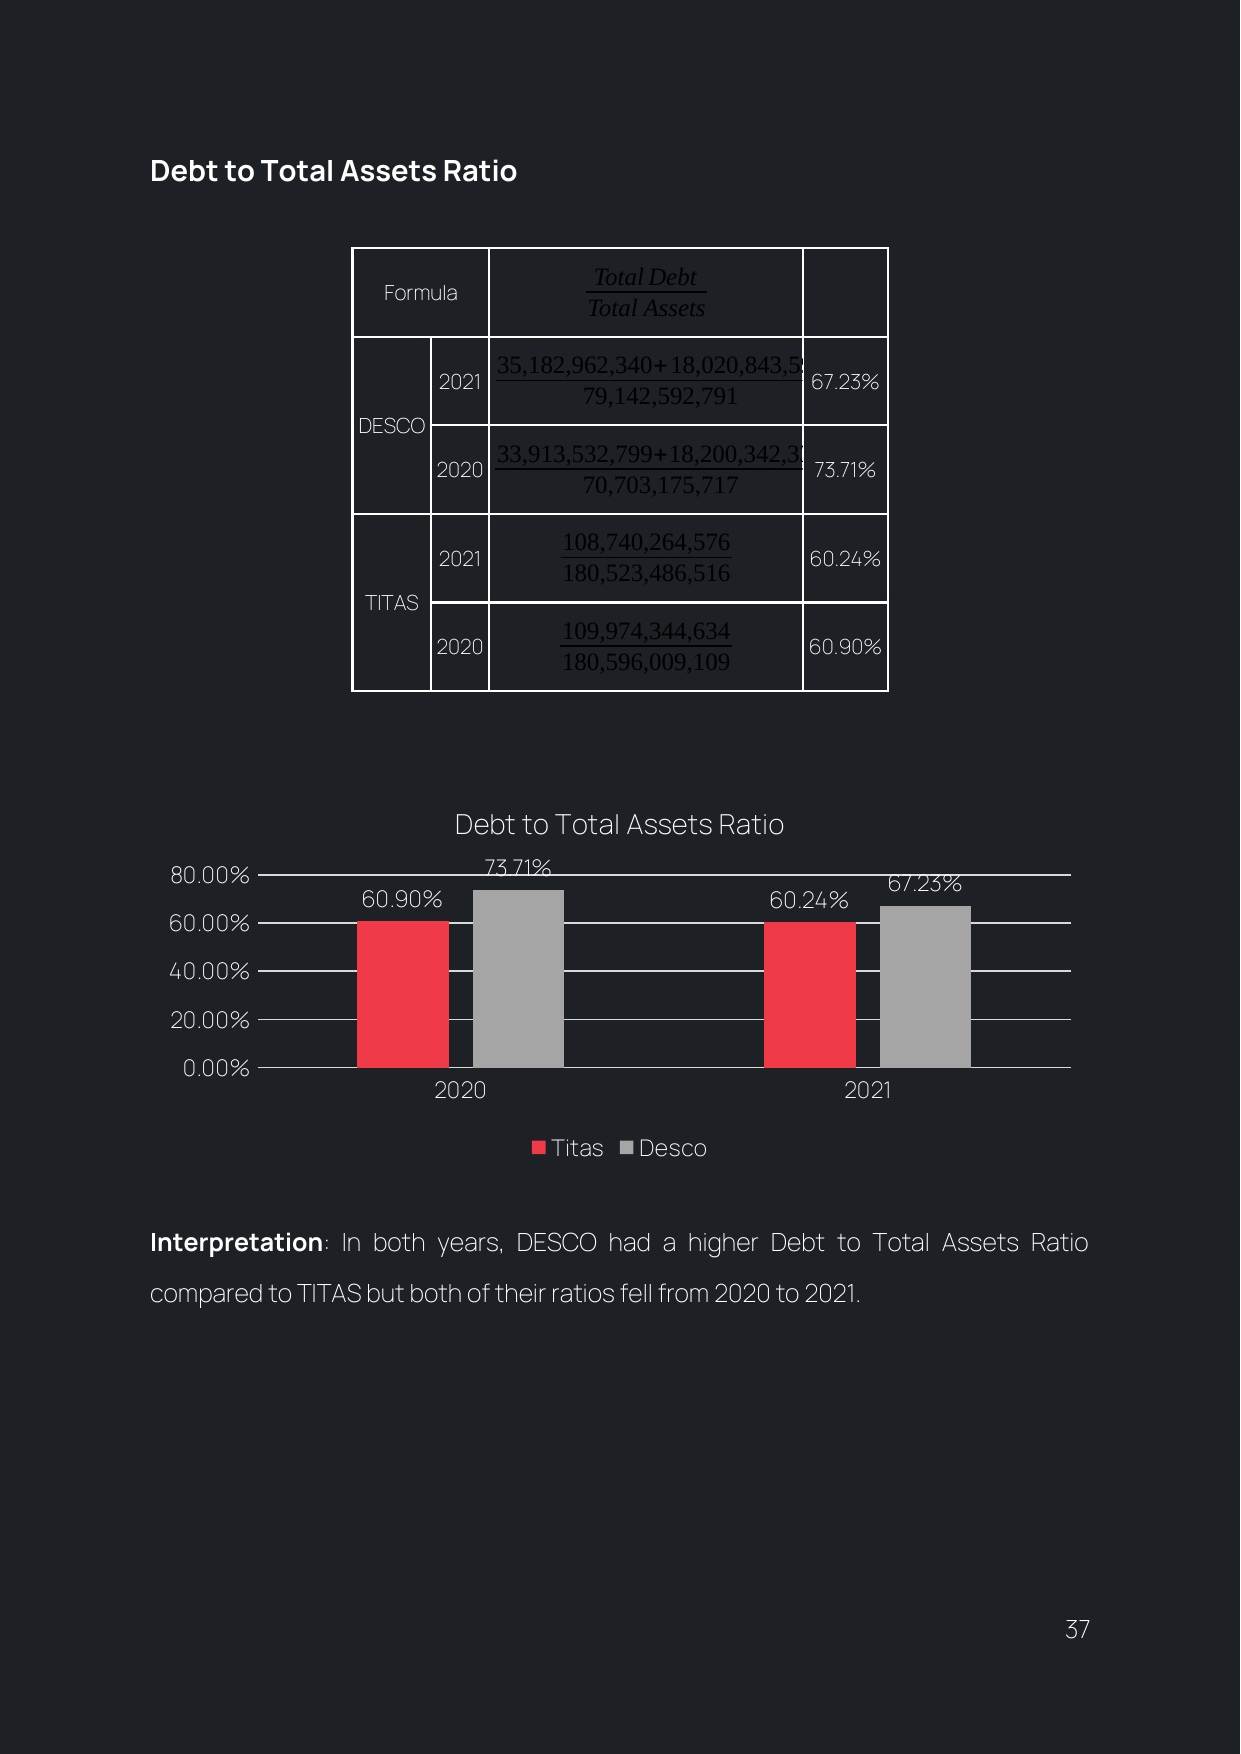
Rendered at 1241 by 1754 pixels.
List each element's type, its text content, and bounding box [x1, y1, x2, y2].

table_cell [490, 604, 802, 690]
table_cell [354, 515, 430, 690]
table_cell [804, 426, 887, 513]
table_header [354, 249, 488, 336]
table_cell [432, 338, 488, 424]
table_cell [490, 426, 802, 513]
text Interpretation: In both years, DESCO had a higher Debt to Total Assets Ratio compared to TITAS but both of their ratios fell from 2020 to 2021. [150, 1224, 1090, 1310]
subtitle Debt to Total Assets Ratio [150, 150, 1090, 190]
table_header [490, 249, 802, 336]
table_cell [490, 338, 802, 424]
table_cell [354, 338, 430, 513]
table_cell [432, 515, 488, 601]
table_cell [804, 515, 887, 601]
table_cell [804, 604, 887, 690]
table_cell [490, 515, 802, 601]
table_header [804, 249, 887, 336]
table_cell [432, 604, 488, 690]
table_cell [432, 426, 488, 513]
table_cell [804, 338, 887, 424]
